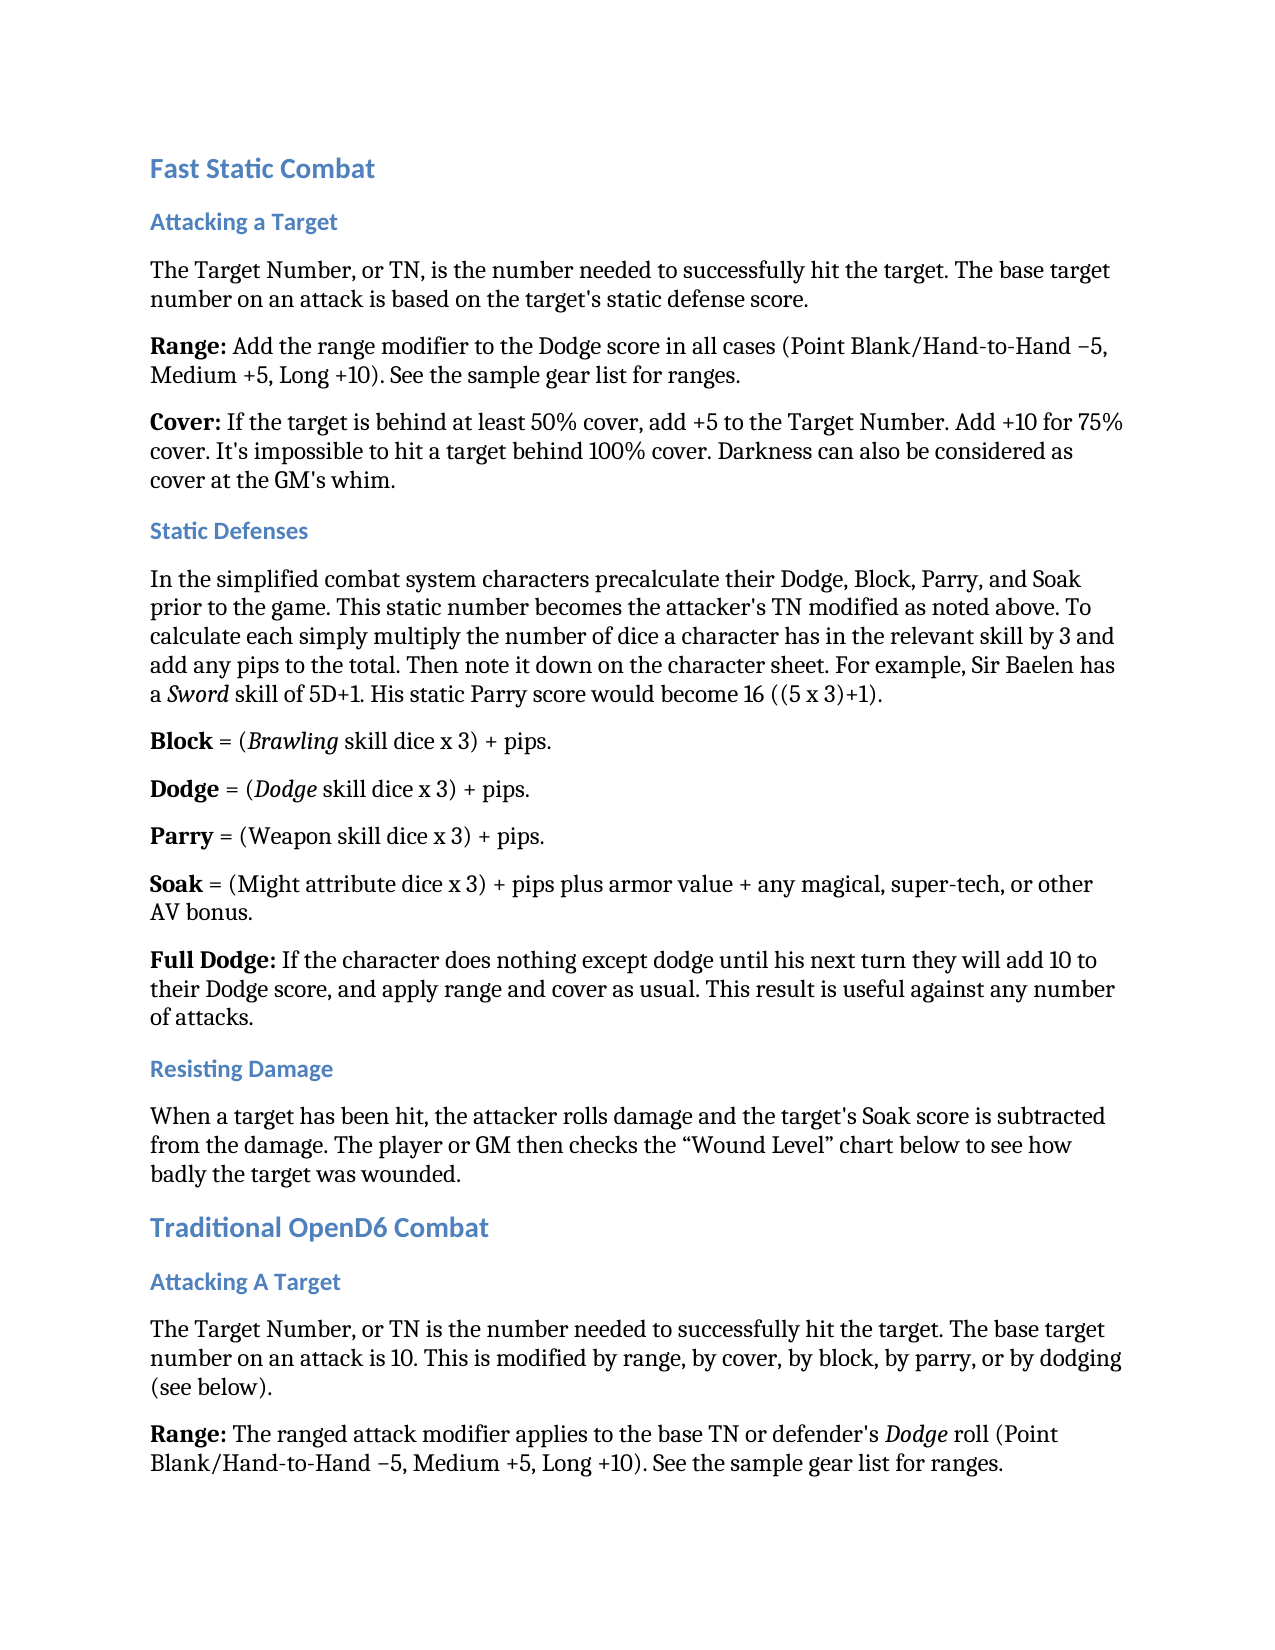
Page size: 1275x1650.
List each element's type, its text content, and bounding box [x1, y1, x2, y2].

text In the simplified combat system characters precalculate their Dodge, Block, Parry, and Soak prior to the game. This static number becomes the attacker's TN modified as noted above. To calculate each simply multiply the number of dice a character has in the relevant skill by 3 and add any pips to the total. Then note it down on the character sheet. For example, Sir Baelen has a Sword skill of 5D+1. His static Parry score would become 16 ((5 x 3)+1). [150, 564, 1125, 708]
subtitle Static Defenses [150, 515, 1125, 546]
subtitle Resisting Damage [150, 1053, 1125, 1083]
text Cover: If the target is behind at least 50% cover, add +5 to the Target Number. Add +10 for 75% cover. It's impossible to hit a target behind 100% cover. Darkness can also be considered as cover at the GM's whim. [150, 408, 1125, 494]
subtitle Attacking a Target [150, 206, 1125, 237]
subtitle Attacking A Target [150, 1266, 1125, 1296]
text Soak = (Might attribute dice x 3) + pips plus armor value + any magical, super-tech, or other AV bonus. [150, 869, 1125, 927]
subtitle Traditional OpenD6 Combat [150, 1209, 1125, 1245]
text Full Dodge: If the character does nothing except dodge until his next turn they will add 10 to their Dodge score, and apply range and cover as usual. This result is useful against any number of attacks. [150, 946, 1125, 1032]
text The Target Number, or TN is the number needed to successfully hit the target. The base target number on an attack is 10. This is modified by range, by cover, by block, by parry, or by dodging (see below). [150, 1315, 1125, 1401]
text The Target Number, or TN, is the number needed to successfully hit the target. The base target number on an attack is based on the target's static defense score. [150, 256, 1125, 313]
text Block = (Brawling skill dice x 3) + pips. [150, 727, 1125, 756]
text Range: Add the range modifier to the Dodge score in all cases (Point Blank/Hand-to-Hand −5, Medium +5, Long +10). See the sample gear list for ranges. [150, 332, 1125, 389]
text Dodge = (Dodge skill dice x 3) + pips. [150, 774, 1125, 803]
text When a target has been hit, the attacker rolls damage and the target's Soak score is subtracted from the damage. The player or GM then checks the “Wound Level” chart below to see how badly the target was wounded. [150, 1102, 1125, 1188]
subtitle Fast Static Combat [150, 150, 1125, 186]
text Range: The ranged attack modifier applies to the base TN or defender's Dodge roll (Point Blank/Hand-to-Hand −5, Medium +5, Long +10). See the sample gear list for ranges. [150, 1420, 1125, 1477]
text Parry = (Weapon skill dice x 3) + pips. [150, 822, 1125, 851]
